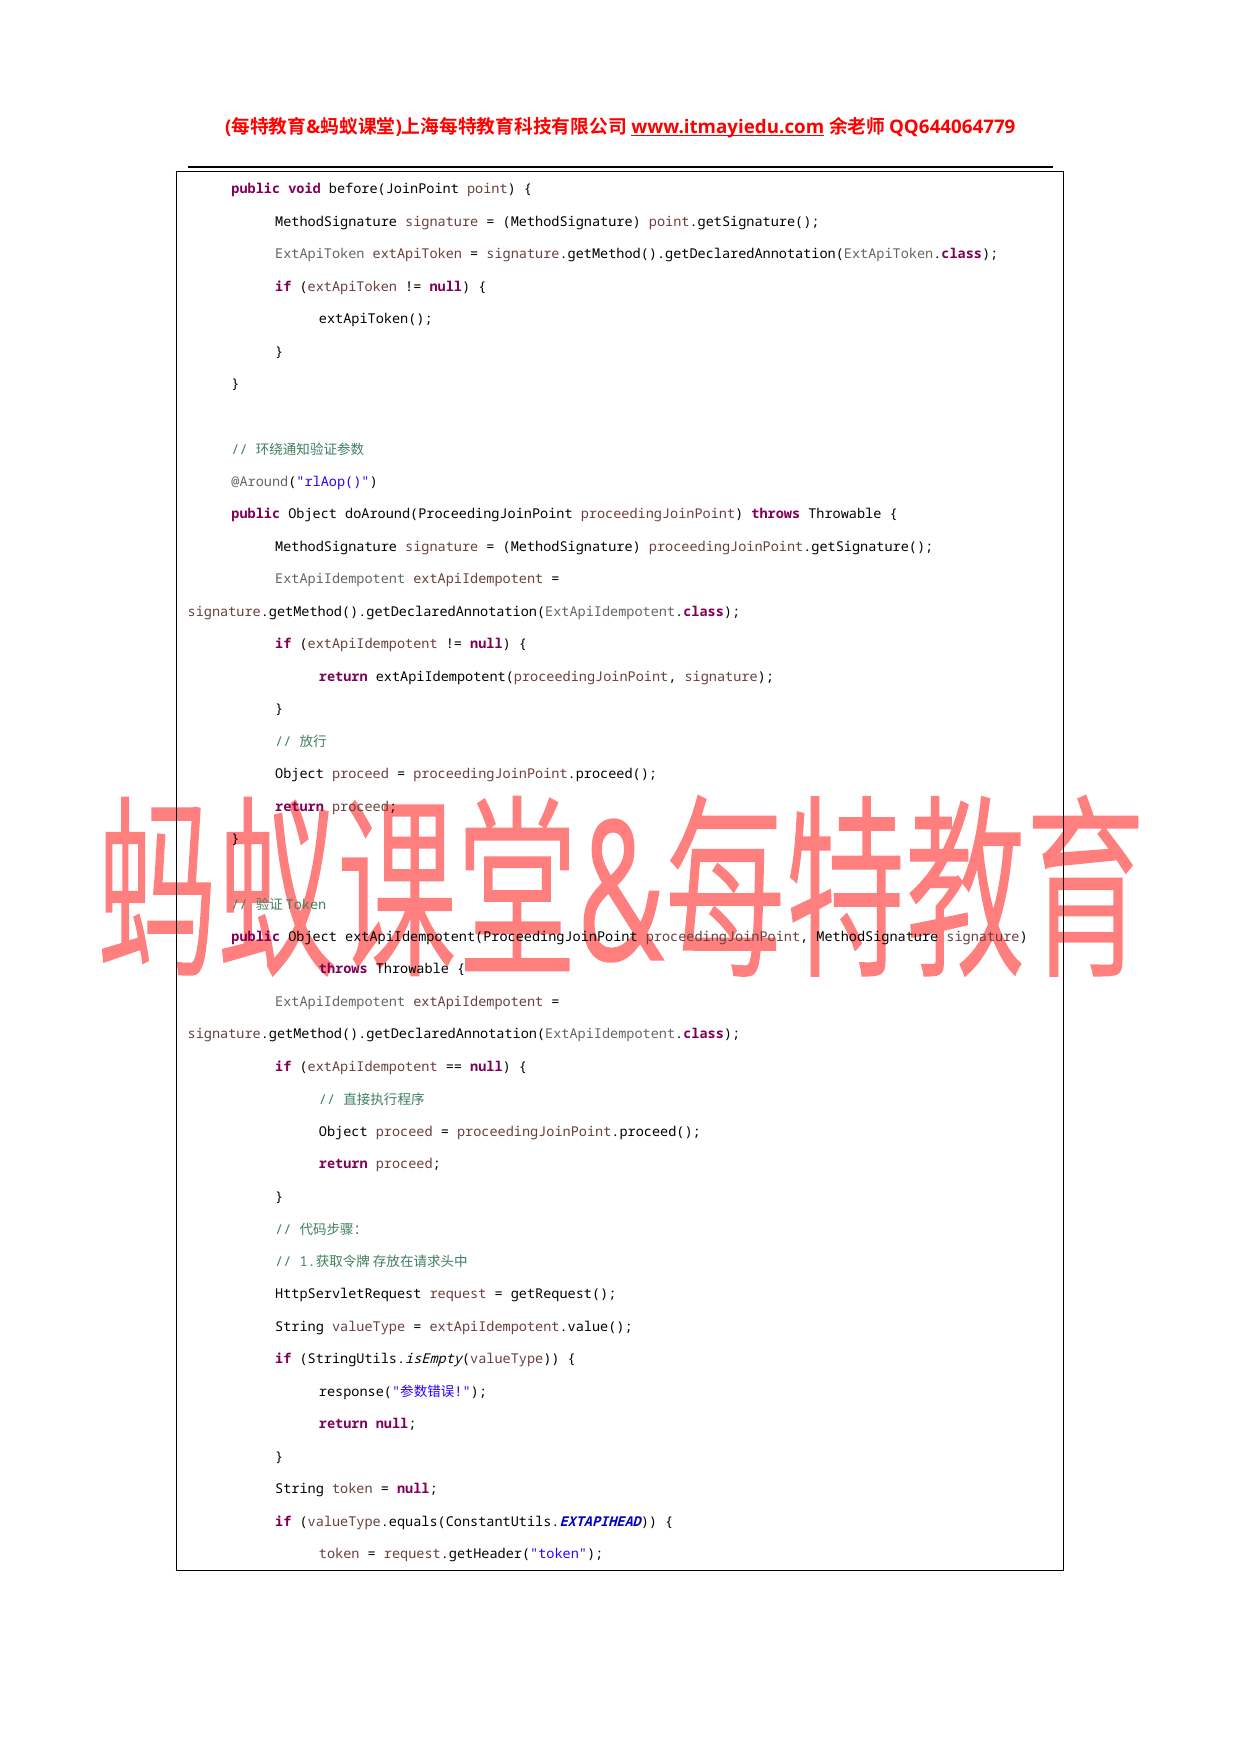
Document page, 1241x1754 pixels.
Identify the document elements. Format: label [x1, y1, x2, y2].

table_header [177, 172, 1063, 1569]
